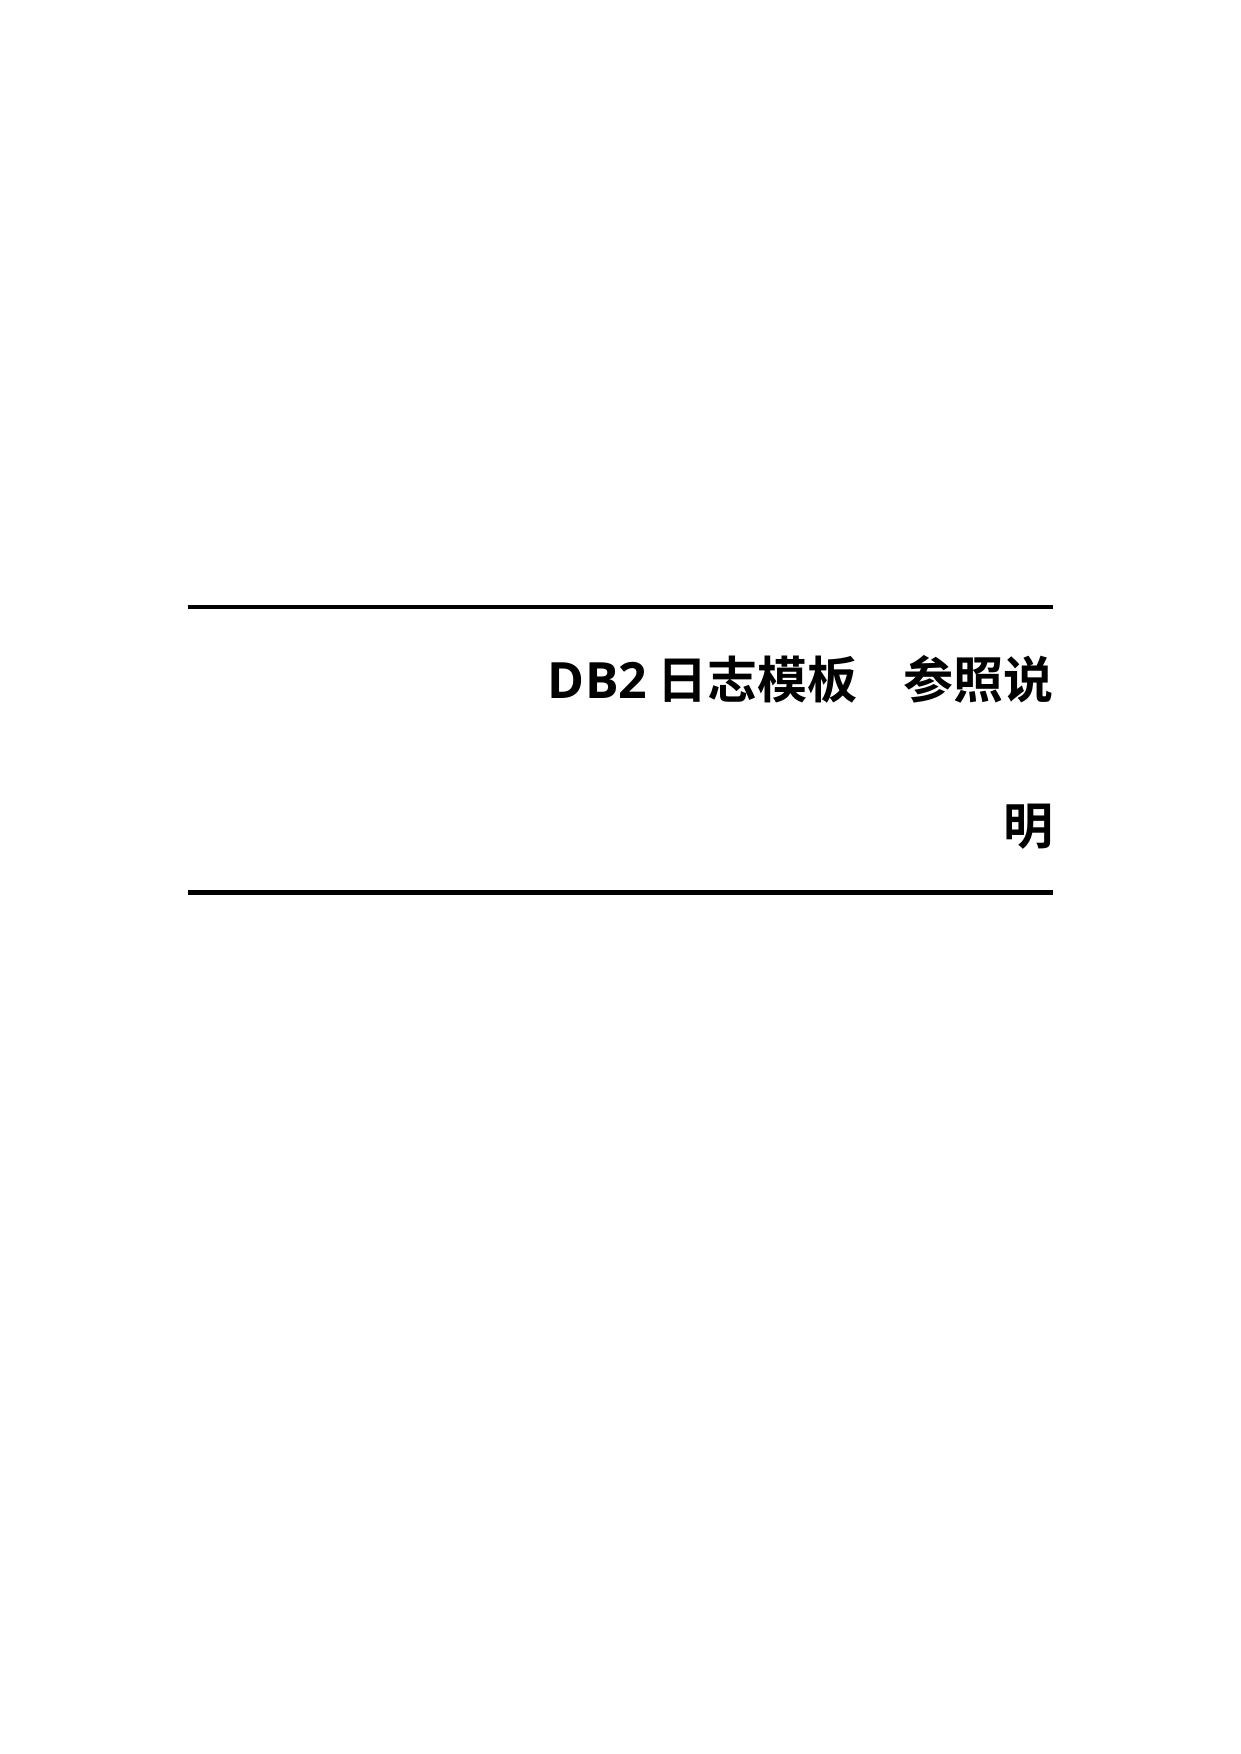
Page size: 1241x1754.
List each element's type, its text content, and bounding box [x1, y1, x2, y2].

title DB2日志模板 参照说明 [187, 606, 1053, 895]
